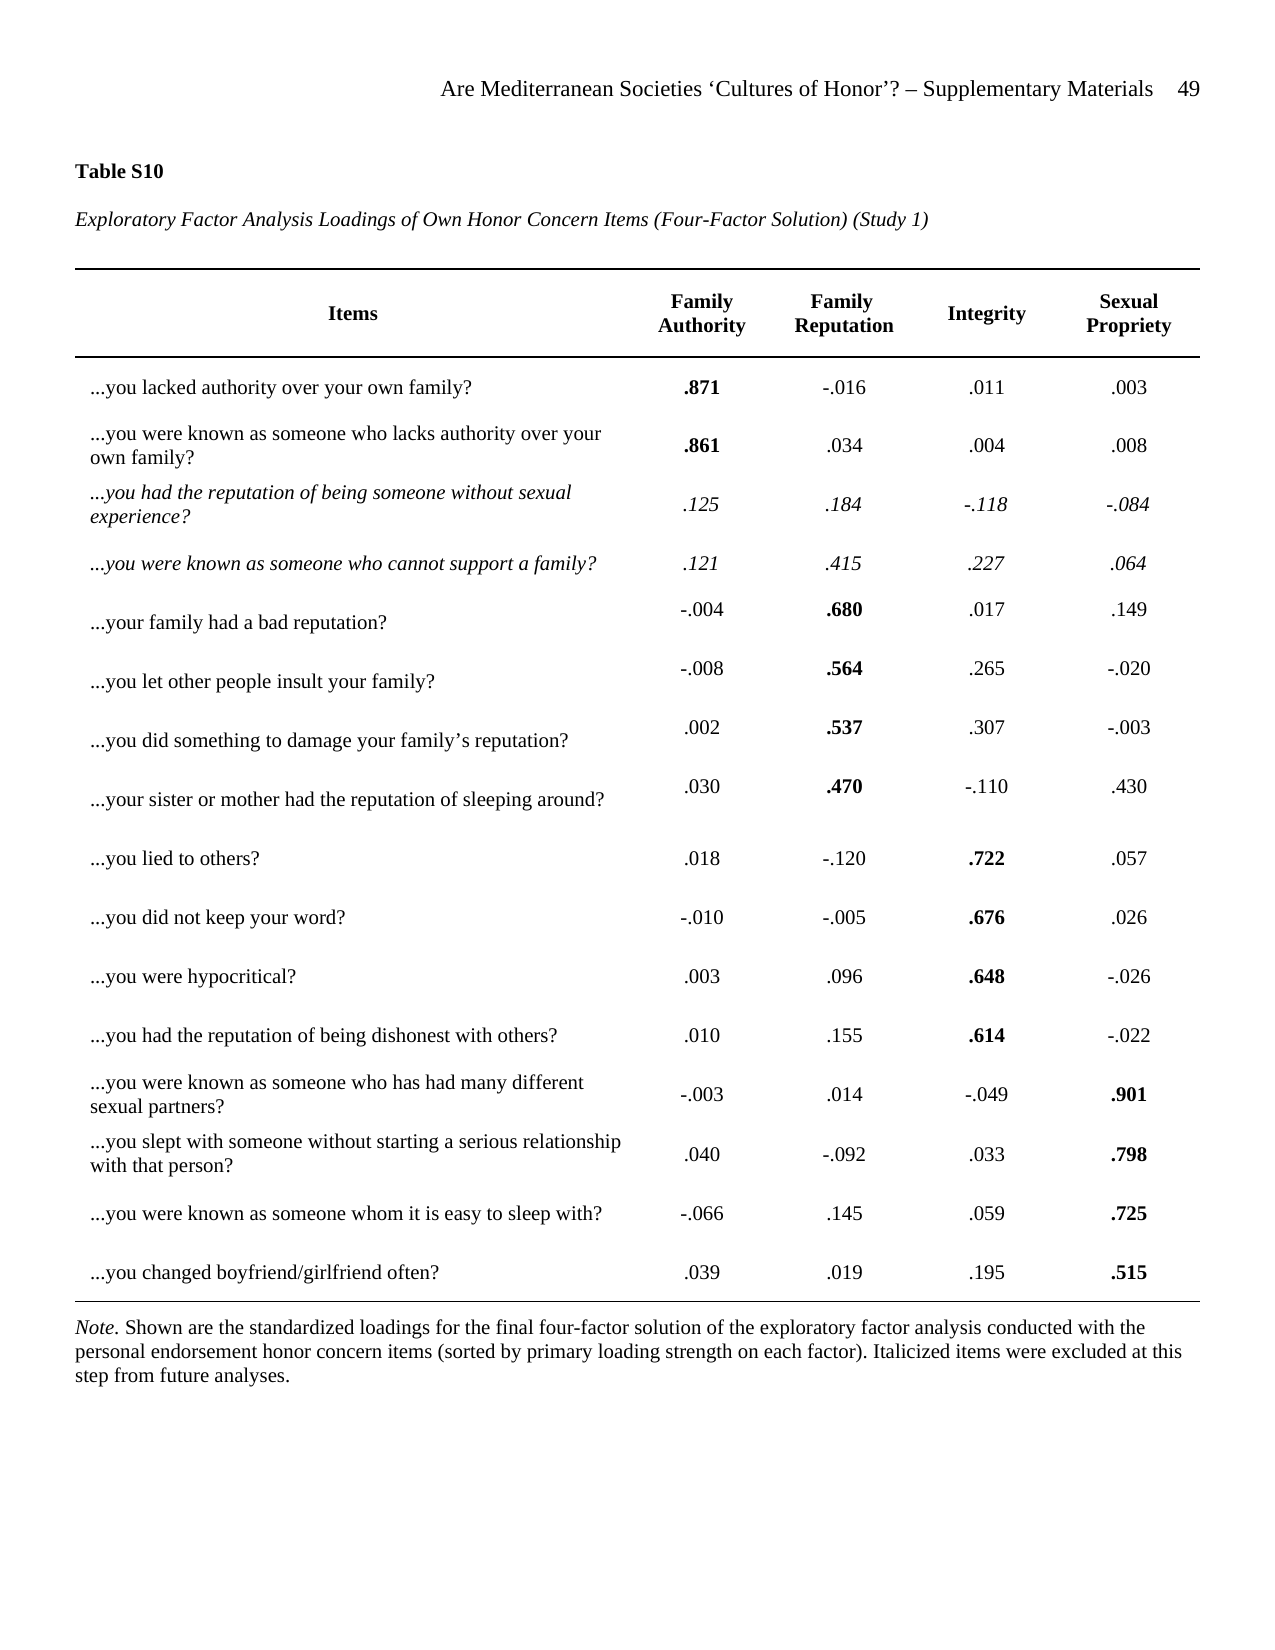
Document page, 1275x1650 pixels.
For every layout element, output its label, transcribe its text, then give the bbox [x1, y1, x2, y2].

table_header Integrity [915, 270, 1058, 356]
table_cell ...you were hypocritical? [75, 947, 631, 1006]
table_cell .018 [631, 829, 773, 888]
table_cell .096 [773, 947, 915, 1006]
table_cell .064 [1058, 533, 1200, 592]
table_cell -.120 [773, 829, 915, 888]
table_cell .227 [915, 533, 1058, 592]
table_cell .515 [1058, 1242, 1200, 1301]
table_cell .798 [1058, 1124, 1200, 1183]
table_cell -.066 [631, 1183, 773, 1242]
table_cell .184 [773, 474, 915, 533]
table_cell ...you lacked authority over your own family? [75, 358, 631, 415]
table_cell -.092 [773, 1124, 915, 1183]
table_cell .003 [1058, 358, 1200, 415]
table_cell ...your sister or mother had the reputation of sleeping around? [75, 770, 631, 829]
table_cell ...you had the reputation of being someone without sexual experience? [75, 474, 631, 533]
table_cell ...you did not keep your word? [75, 888, 631, 947]
table_cell ...you were known as someone who cannot support a family? [75, 533, 631, 592]
table_cell .415 [773, 533, 915, 592]
table_cell .003 [631, 947, 773, 1006]
table_cell .017 [915, 593, 1058, 651]
table_cell ...you were known as someone who has had many different sexual partners? [75, 1065, 631, 1124]
table_cell .901 [1058, 1065, 1200, 1124]
table_cell ...you changed boyfriend/girlfriend often? [75, 1242, 631, 1301]
table_cell ...you had the reputation of being dishonest with others? [75, 1006, 631, 1065]
table_cell .722 [915, 829, 1058, 888]
table_cell -.022 [1058, 1006, 1200, 1065]
table_cell ...you did something to damage your family’s reputation? [75, 711, 631, 769]
table_cell .648 [915, 947, 1058, 1006]
table_cell .265 [915, 651, 1058, 711]
table_cell .057 [1058, 829, 1200, 888]
table_cell -.084 [1058, 474, 1200, 533]
table_cell -.118 [915, 474, 1058, 533]
table_cell .676 [915, 888, 1058, 947]
table_cell ...you let other people insult your family? [75, 651, 631, 711]
table_cell .614 [915, 1006, 1058, 1065]
table_cell .195 [915, 1242, 1058, 1301]
table_cell .011 [915, 358, 1058, 415]
table_cell ...you were known as someone who lacks authority over your own family? [75, 415, 631, 474]
table_cell .149 [1058, 593, 1200, 651]
table_cell .034 [773, 415, 915, 474]
table_cell .125 [631, 474, 773, 533]
table_cell .010 [631, 1006, 773, 1065]
table_cell .680 [773, 593, 915, 651]
table_cell .026 [1058, 888, 1200, 947]
table_cell .155 [773, 1006, 915, 1065]
table_cell -.008 [631, 651, 773, 711]
subtitle Table S10 [75, 159, 1200, 183]
table_cell .871 [631, 358, 773, 415]
table_header Items [75, 270, 631, 356]
table_cell .039 [631, 1242, 773, 1301]
table_header Sexual Propriety [1058, 270, 1200, 356]
table_cell .004 [915, 415, 1058, 474]
table_cell .430 [1058, 770, 1200, 829]
table_cell -.003 [631, 1065, 773, 1124]
table_cell .537 [773, 711, 915, 769]
table_header Family Authority [631, 270, 773, 356]
table_cell Note. Shown are the standardized loadings for the final four-factor solution of the exploratory factor analysis conducted with the personal endorsement honor concern items (sorted by primary loading strength on each factor). Italicized items were excluded at this step from future analyses. [75, 1302, 1200, 1391]
table_cell .470 [773, 770, 915, 829]
table_cell .019 [773, 1242, 915, 1301]
table_cell -.010 [631, 888, 773, 947]
table_cell .307 [915, 711, 1058, 769]
table_cell .121 [631, 533, 773, 592]
table_cell .030 [631, 770, 773, 829]
table_header Family Reputation [773, 270, 915, 356]
table_cell .040 [631, 1124, 773, 1183]
table_cell ...you lied to others? [75, 829, 631, 888]
table_cell -.110 [915, 770, 1058, 829]
table_cell -.003 [1058, 711, 1200, 769]
table_cell .564 [773, 651, 915, 711]
table_cell .725 [1058, 1183, 1200, 1242]
table_cell -.049 [915, 1065, 1058, 1124]
table_cell -.026 [1058, 947, 1200, 1006]
table_cell ...you were known as someone whom it is easy to sleep with? [75, 1183, 631, 1242]
table_cell .145 [773, 1183, 915, 1242]
table_cell ...your family had a bad reputation? [75, 593, 631, 651]
table_cell .861 [631, 415, 773, 474]
table_cell -.016 [773, 358, 915, 415]
table_cell .014 [773, 1065, 915, 1124]
subtitle Exploratory Factor Analysis Loadings of Own Honor Concern Items (Four-Factor Solution) (Study 1) [75, 207, 1200, 231]
table_cell -.004 [631, 593, 773, 651]
table_cell -.005 [773, 888, 915, 947]
table_cell .033 [915, 1124, 1058, 1183]
table_cell .008 [1058, 415, 1200, 474]
table_cell .002 [631, 711, 773, 769]
table_cell ...you slept with someone without starting a serious relationship with that person? [75, 1124, 631, 1183]
table_cell -.020 [1058, 651, 1200, 711]
table_cell .059 [915, 1183, 1058, 1242]
